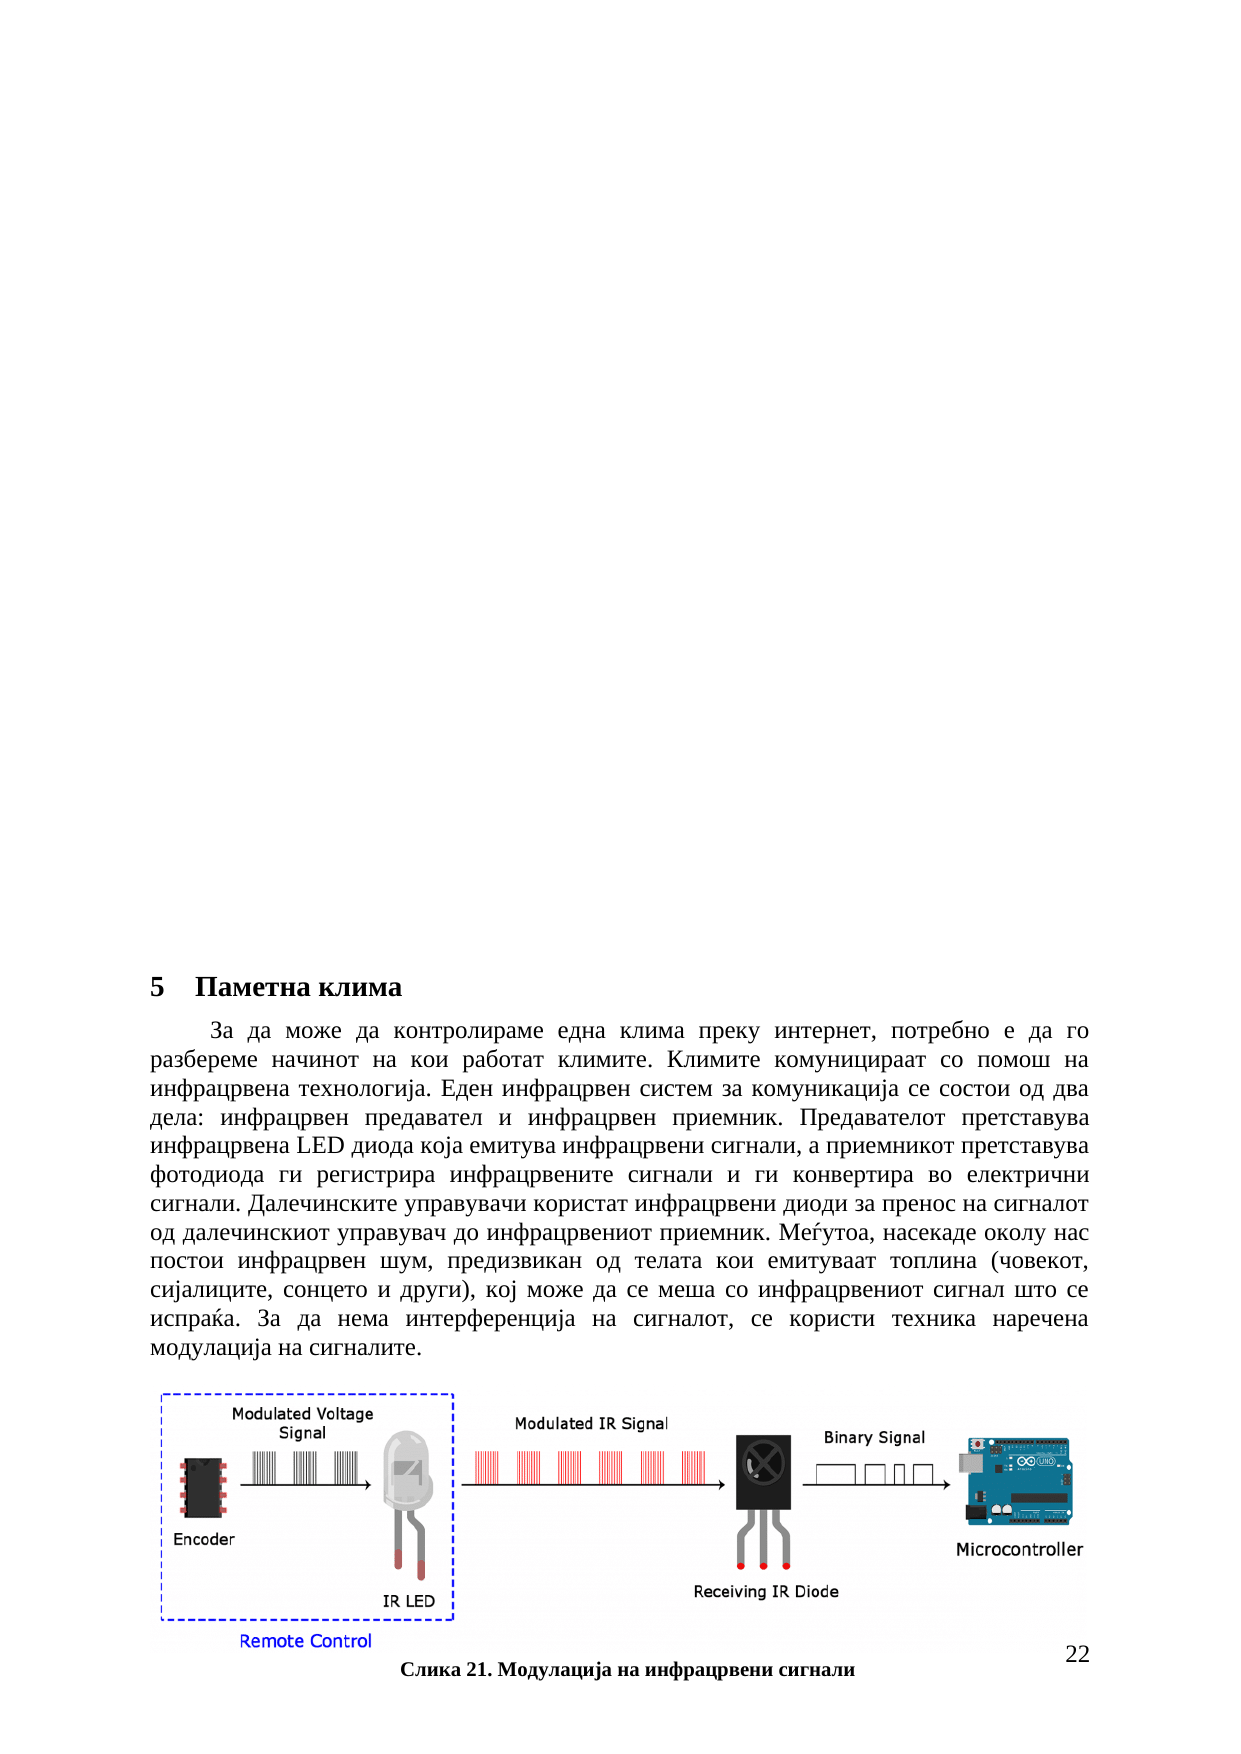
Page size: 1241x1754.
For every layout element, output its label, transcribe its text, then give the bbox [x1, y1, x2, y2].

picture [150, 1384, 1086, 1653]
text За да може да контролираме една клима преку интернет, потребно е да го разбереме начинот на кои работат климите. Климите комуницираат со помош на инфрацрвена технологија. Еден инфрацрвен систем за комуникација се состои од два дела: инфрацрвен предавател и инфрацрвен приемник. Предавателот претставува инфрацрвена LED диода која емитува инфрацрвени сигнали, а приемникот претставува фотодиода ги регистрира инфрацрвените сигнали и ги конвертира во електрични сигнали. Далечинските управувачи користат инфрацрвени диоди за пренос на сигналот од далечинскиот управувач до инфрацрвениот приемник. Меѓутоа, насекаде околу нас постои инфрацрвен шум, предизвикан од телата кои емитуваат топлина (човекот, сијалиците, сонцето и други), кој може да се меша со инфрацрвениот сигнал што се испраќа. За да нема интерференција на сигналот, се користи техника наречена модулација на сигналите. [150, 1016, 1090, 1361]
subtitle Паметна клима [150, 969, 1090, 1003]
